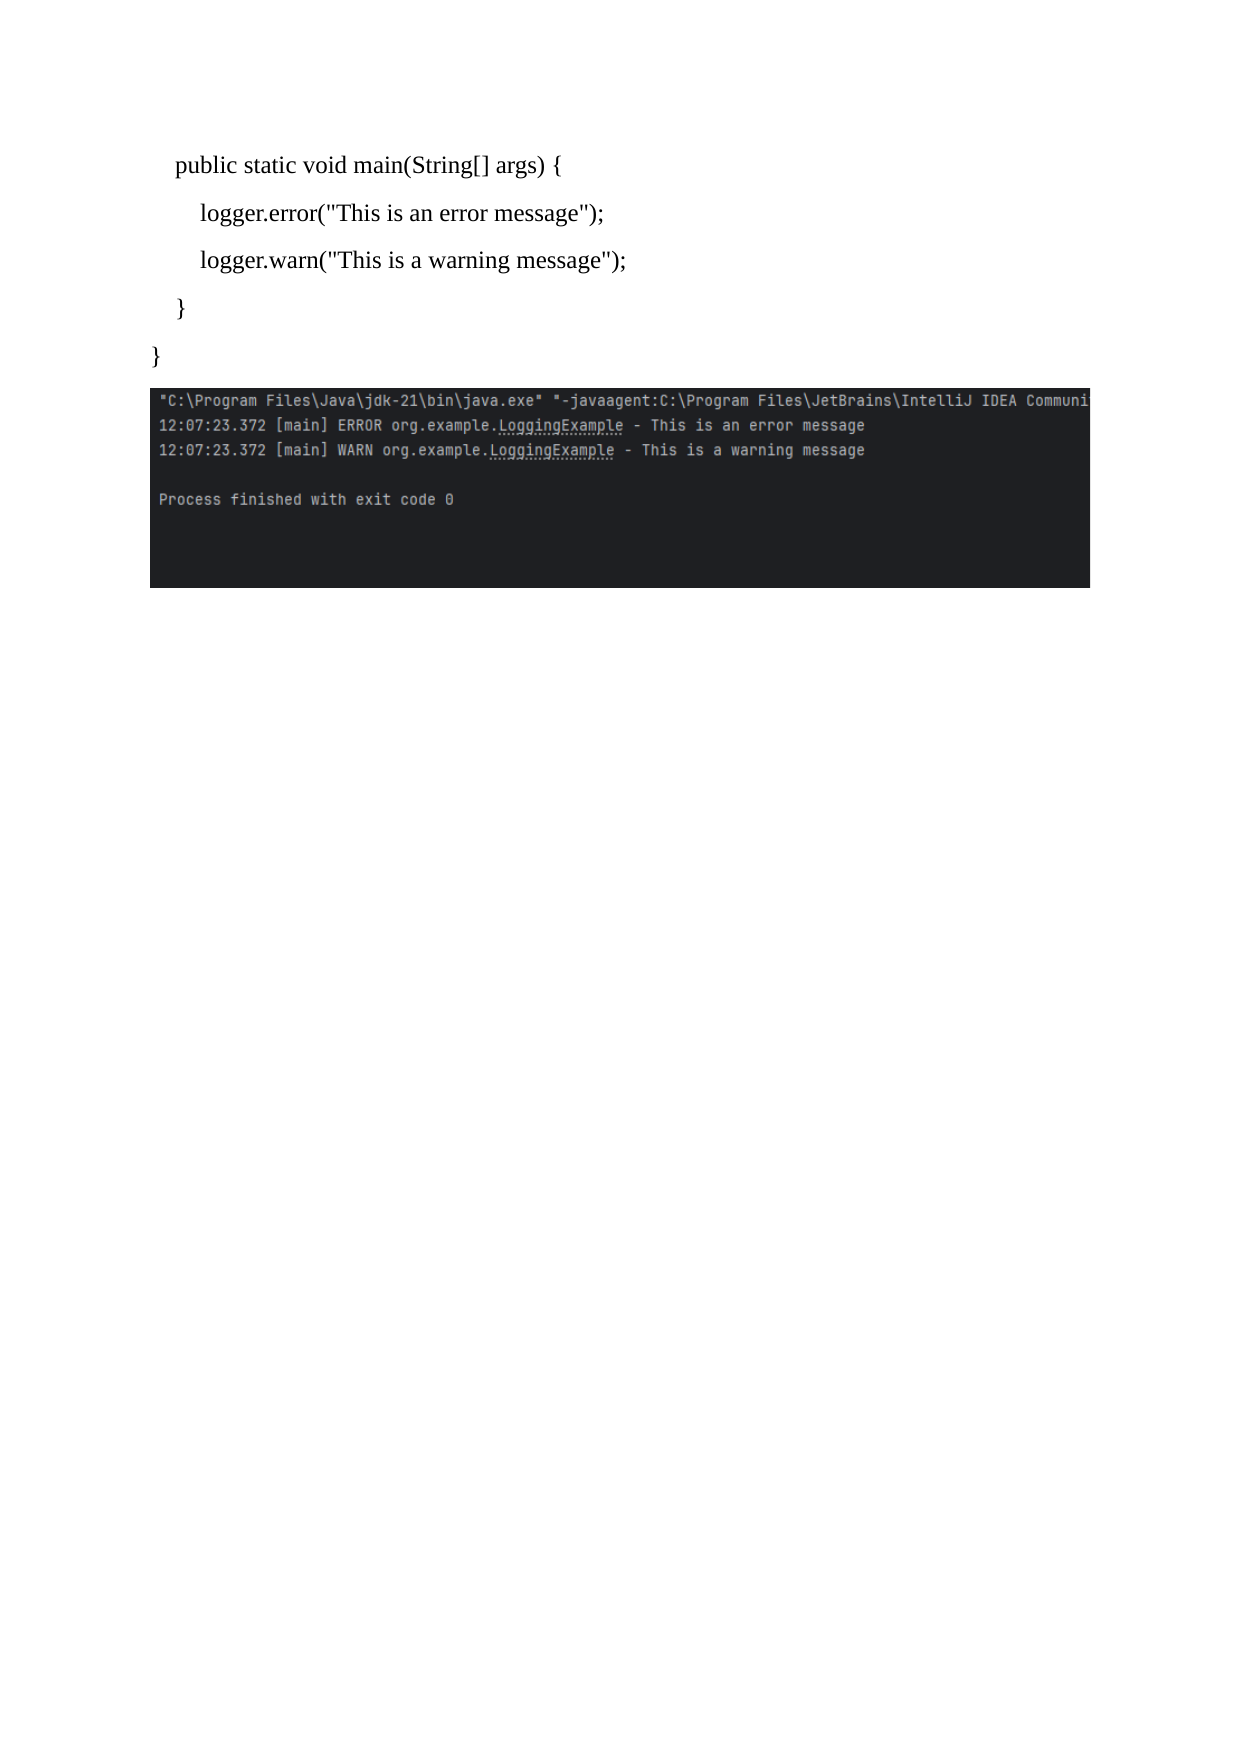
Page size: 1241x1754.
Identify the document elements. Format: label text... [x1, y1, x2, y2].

text } [150, 293, 1090, 322]
text } [150, 341, 1090, 369]
text logger.warn("This is a warning message"); [150, 245, 1090, 274]
picture [150, 388, 1091, 588]
text logger.error("This is an error message"); [150, 198, 1090, 226]
text public static void main(String[] args) { [150, 150, 1090, 179]
